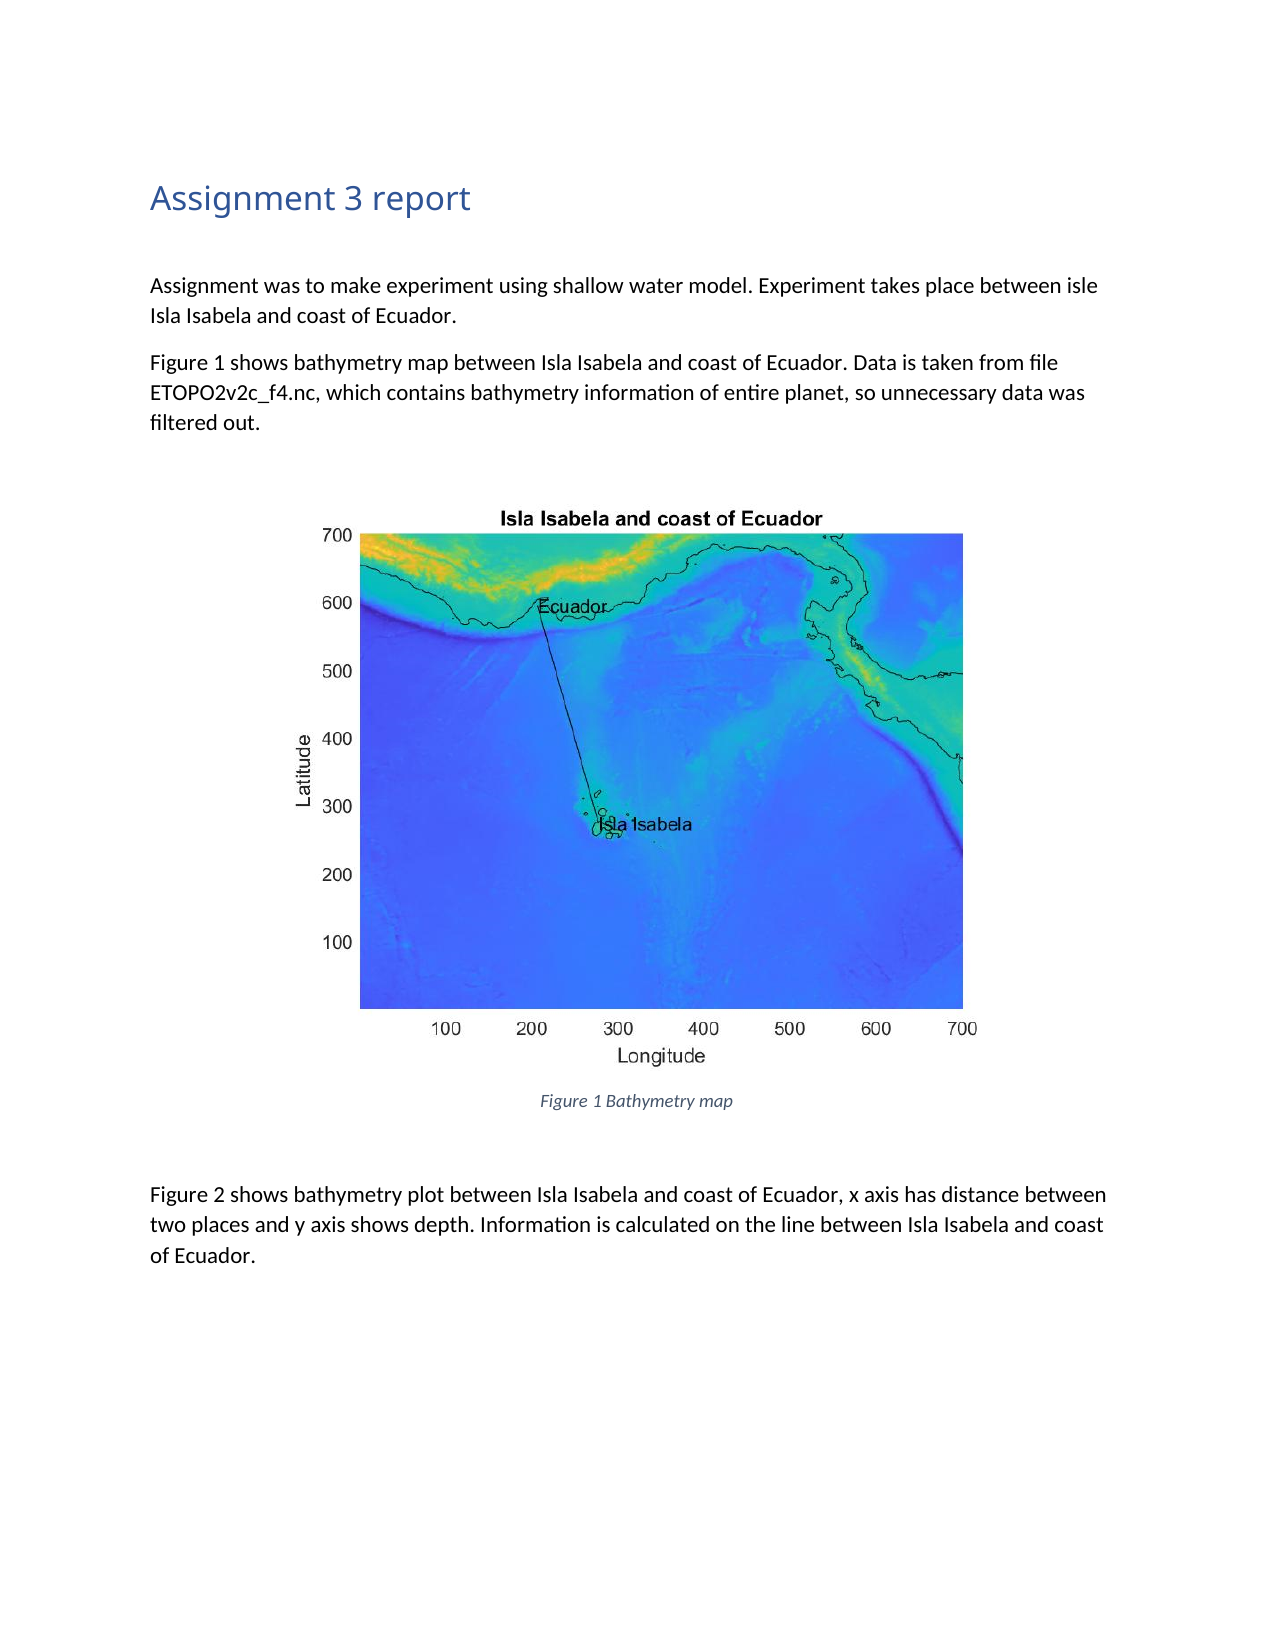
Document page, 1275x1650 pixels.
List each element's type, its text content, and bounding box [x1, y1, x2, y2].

text Assignment was to make experiment using shallow water model. Experiment takes place between isle Isla Isabela and coast of Ecuador. [150, 271, 1125, 329]
picture [292, 502, 984, 1071]
text Figure 2 shows bathymetry plot between Isla Isabela and coast of Ecuador, x axis has distance between two places and y axis shows depth. Information is calculated on the line between Isla Isabela and coast of Ecuador. [150, 1180, 1125, 1269]
text Figure 1 shows bathymetry map between Isla Isabela and coast of Ecuador. Data is taken from file ETOPO2v2c_f4.nc, which contains bathymetry information of entire planet, so unnecessary data was filtered out. [150, 348, 1125, 436]
subtitle Assignment 3 report [150, 175, 1125, 220]
